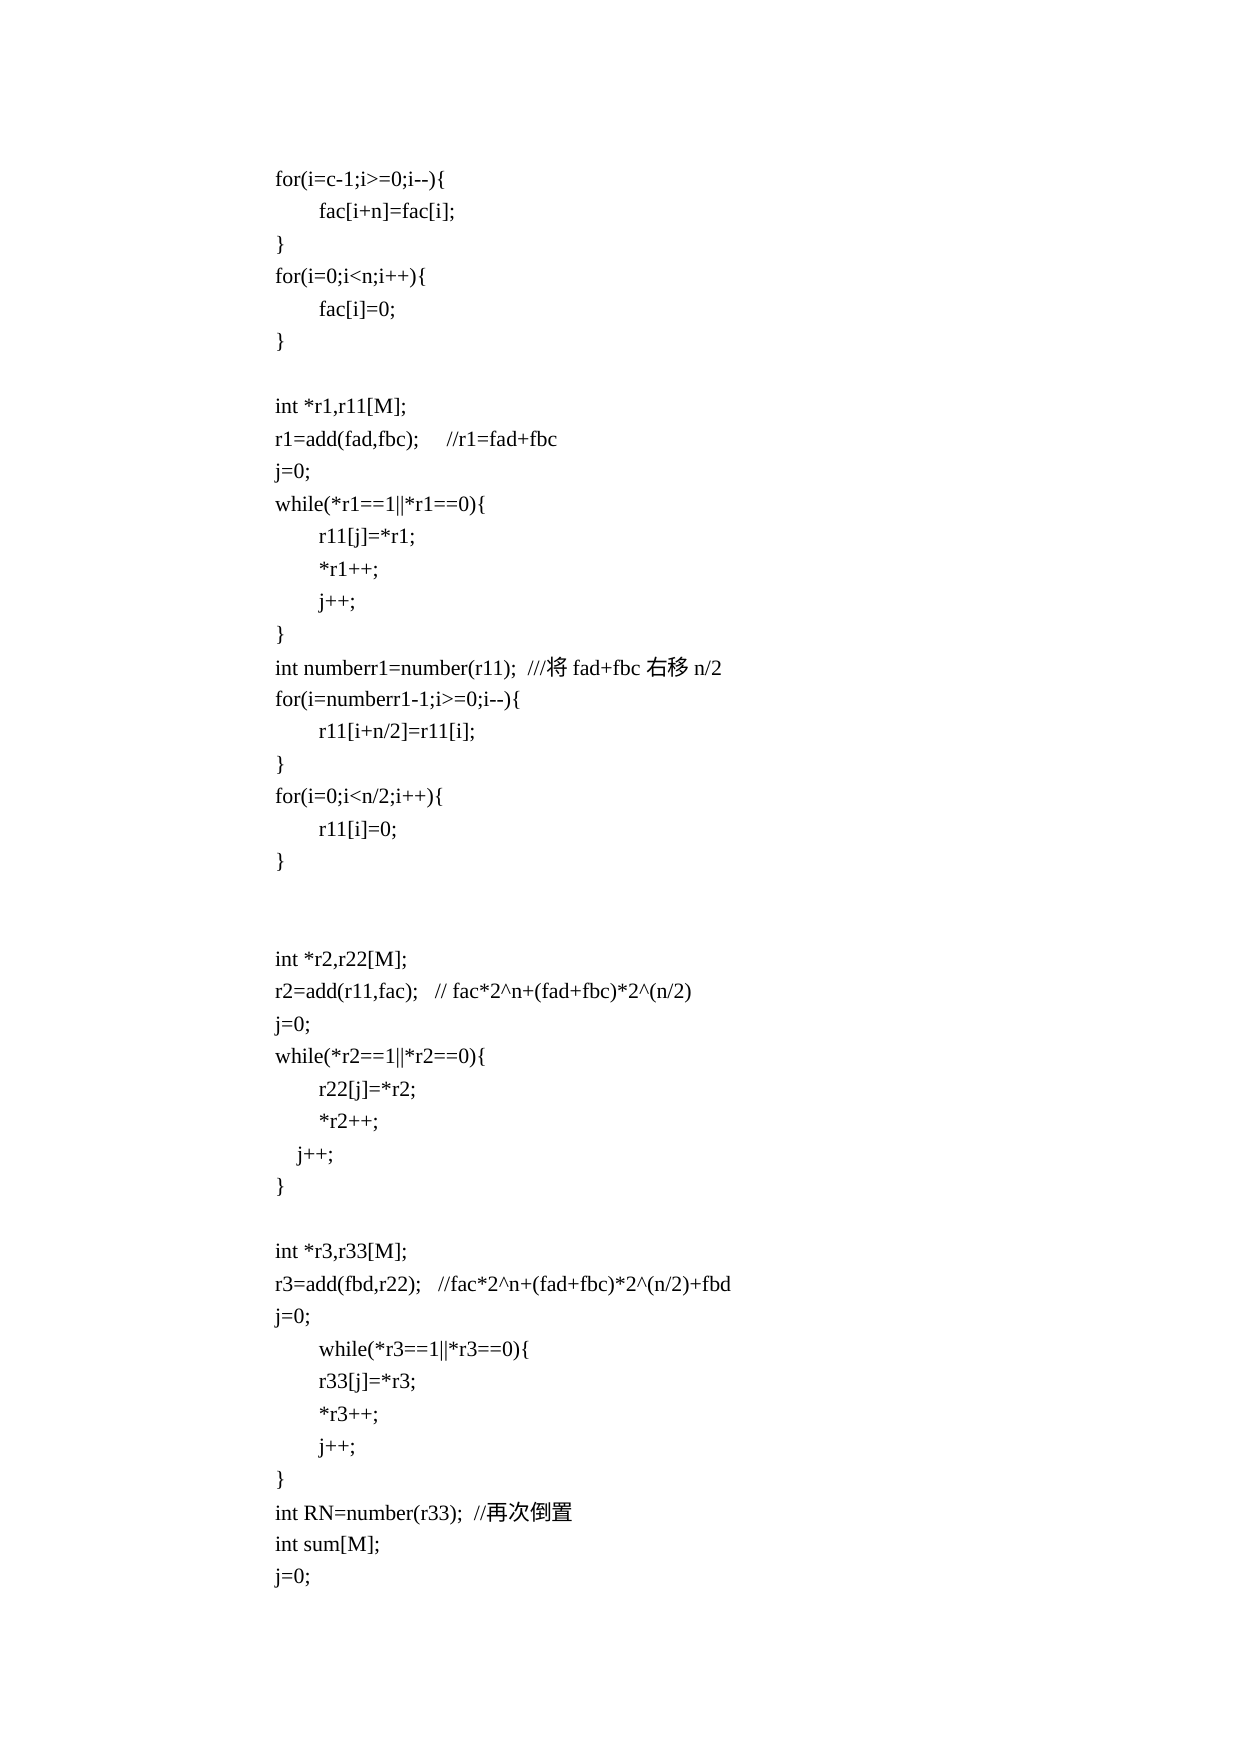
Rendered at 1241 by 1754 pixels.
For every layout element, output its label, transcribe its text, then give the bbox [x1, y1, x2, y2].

list for(i=0;i<n/2;i++){ [225, 779, 1053, 812]
list j=0; [225, 1007, 1053, 1039]
list } [225, 844, 1053, 877]
list } [225, 227, 1053, 259]
list j=0; [225, 454, 1053, 487]
list while(*r2==1||*r2==0){ [225, 1039, 1053, 1072]
list } [225, 617, 1053, 649]
list while(*r1==1||*r1==0){ [225, 487, 1053, 519]
list *r2++; [225, 1104, 1053, 1137]
list int numberr1=number(r11); ///将fad+fbc 右移n/2 [225, 649, 1053, 682]
list int *r3,r33[M]; [225, 1234, 1053, 1267]
list } [225, 1169, 1053, 1202]
list fac[i+n]=fac[i]; [225, 194, 1053, 227]
list int *r2,r22[M]; [225, 942, 1053, 974]
list r11[i]=0; [225, 812, 1053, 844]
list j++; [225, 1137, 1053, 1169]
list j++; [225, 584, 1053, 617]
list j=0; [225, 1299, 1053, 1332]
list while(*r3==1||*r3==0){ [225, 1332, 1053, 1364]
list for(i=c-1;i>=0;i--){ [225, 162, 1053, 194]
list j++; [225, 1429, 1053, 1462]
list r3=add(fbd,r22); //fac*2^n+(fad+fbc)*2^(n/2)+fbd [225, 1267, 1053, 1299]
list int *r1,r11[M]; [225, 389, 1053, 422]
list for(i=0;i<n;i++){ [225, 259, 1053, 292]
list int sum[M]; [225, 1527, 1053, 1559]
list } [225, 1462, 1053, 1494]
list r1=add(fad,fbc); //r1=fad+fbc [225, 422, 1053, 454]
list r11[i+n/2]=r11[i]; [225, 714, 1053, 747]
list fac[i]=0; [225, 292, 1053, 324]
list *r3++; [225, 1397, 1053, 1429]
list r22[j]=*r2; [225, 1072, 1053, 1104]
list } [225, 747, 1053, 779]
list } [225, 324, 1053, 357]
list r11[j]=*r1; [225, 519, 1053, 552]
list *r1++; [225, 552, 1053, 584]
list int RN=number(r33); //再次倒置 [225, 1494, 1053, 1527]
list r2=add(r11,fac); // fac*2^n+(fad+fbc)*2^(n/2) [225, 974, 1053, 1007]
list j=0; [225, 1559, 1053, 1592]
list r33[j]=*r3; [225, 1364, 1053, 1397]
list for(i=numberr1-1;i>=0;i--){ [225, 682, 1053, 714]
